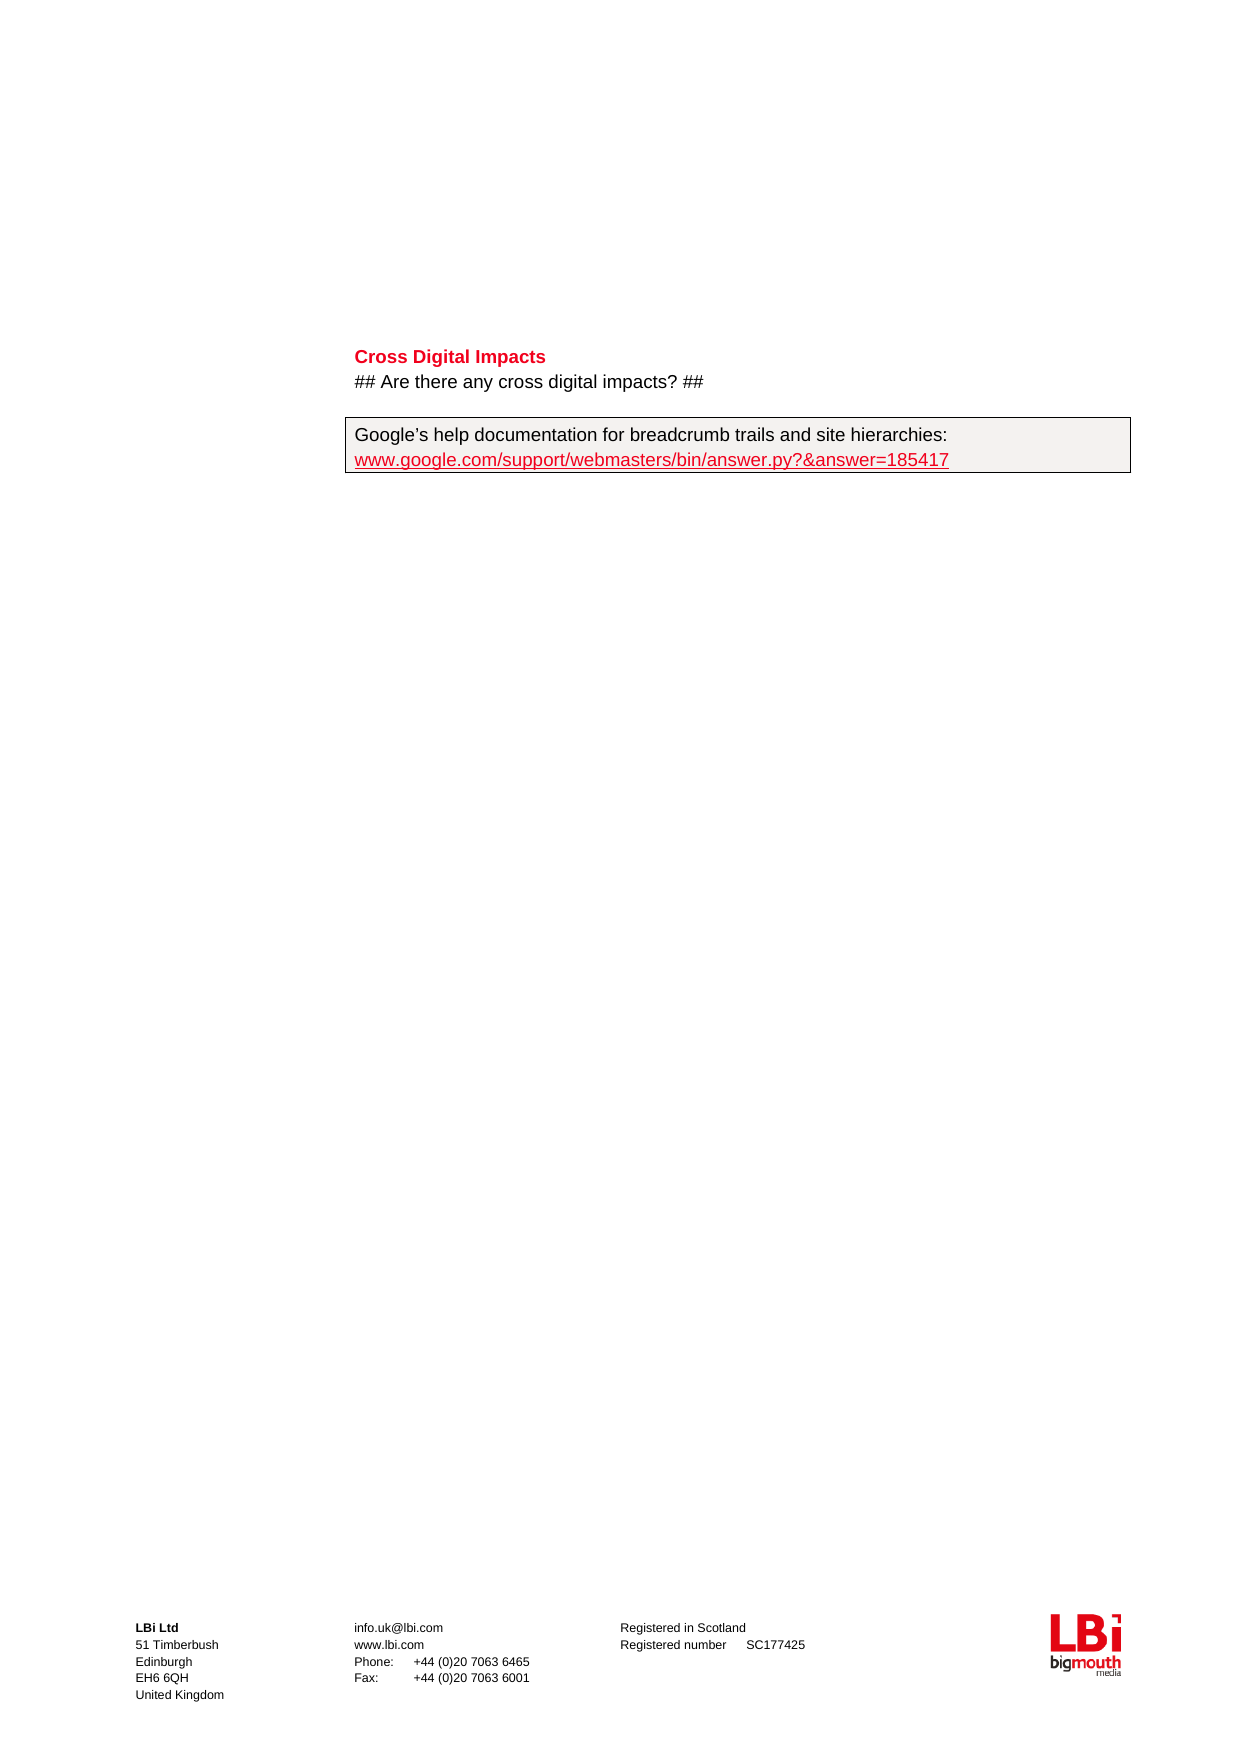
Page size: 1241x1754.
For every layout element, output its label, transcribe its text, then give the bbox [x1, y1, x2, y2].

text Google’s help documentation for breadcrumb trails and site hierarchies: [346, 418, 1130, 442]
picture [1045, 1608, 1126, 1681]
subtitle Cross Digital Impacts [354, 313, 1122, 367]
text www.google.com/support/webmasters/bin/answer.py?&answer=185417 [346, 442, 1130, 472]
text ## Are there any cross digital impacts? ## [354, 367, 1122, 392]
